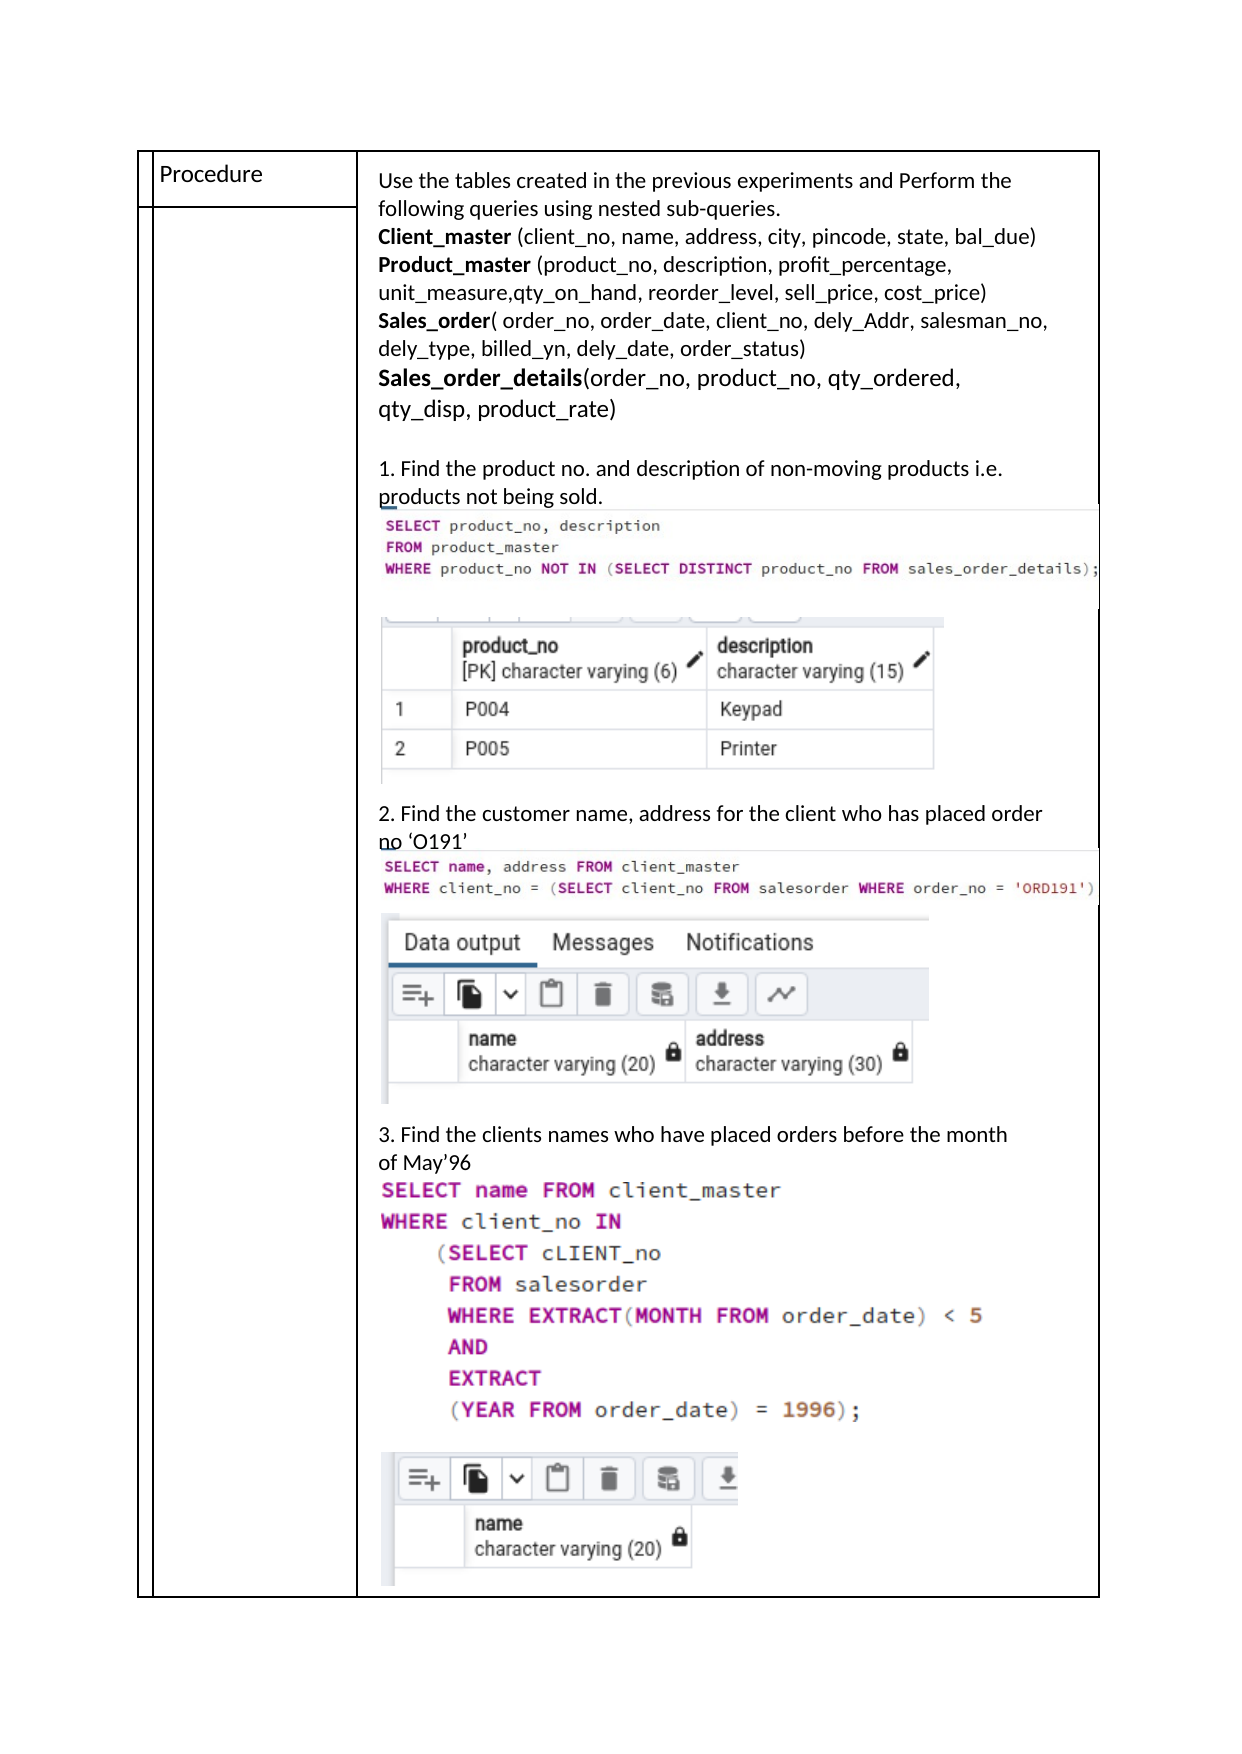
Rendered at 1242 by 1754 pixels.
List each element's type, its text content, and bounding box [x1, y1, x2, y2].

text Client_master (client_no, name, address, city, pincode, state, bal_due) Product_master (product_no, description, profit_percentage, unit_measure,qty_on_hand, reorder_level, sell_price, cost_price) Sales_order( order_no, order_date, client_no, dely_Addr, salesman_no, dely_type, billed_yn, dely_date, order_status) Sales_order_details(order_no, product_no, qty_ordered, qty_disp, product_rate) [378, 222, 1058, 424]
picture [381, 1182, 983, 1422]
text Use the tables created in the previous experiments and Perform the following queries using nested sub-queries. [378, 166, 1058, 222]
picture [381, 913, 929, 1104]
list Find the customer name, address for the client who has placed order no ‘O191’ [378, 799, 1070, 855]
picture [381, 504, 1099, 609]
list Find the clients names who have placed orders before the month of May’96 [378, 1120, 1029, 1176]
list Find the product no. and description of non-moving products i.e. products not being sold. [378, 454, 1089, 510]
text Procedure [159, 158, 268, 189]
picture [381, 617, 944, 784]
picture [381, 848, 1099, 905]
picture [381, 1452, 738, 1586]
